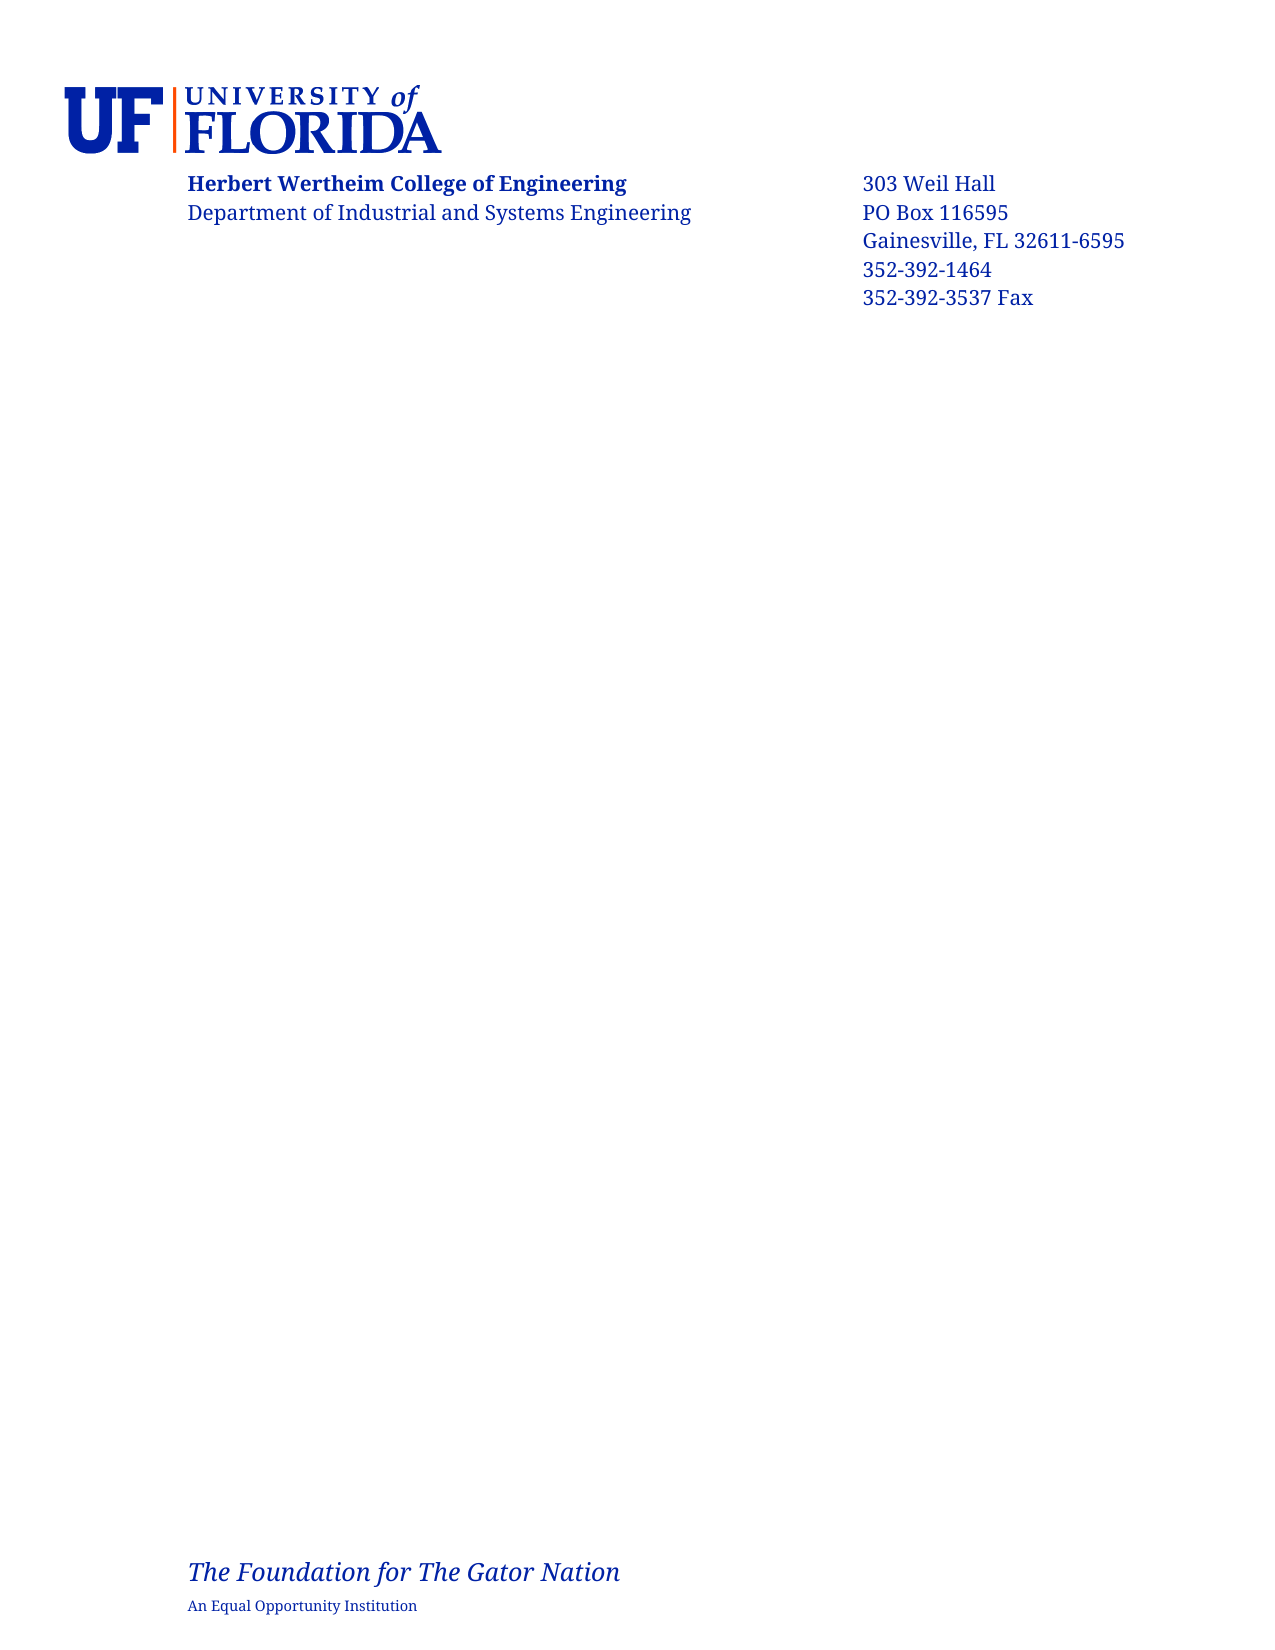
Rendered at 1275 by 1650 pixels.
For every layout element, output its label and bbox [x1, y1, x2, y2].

picture [64, 85, 442, 154]
